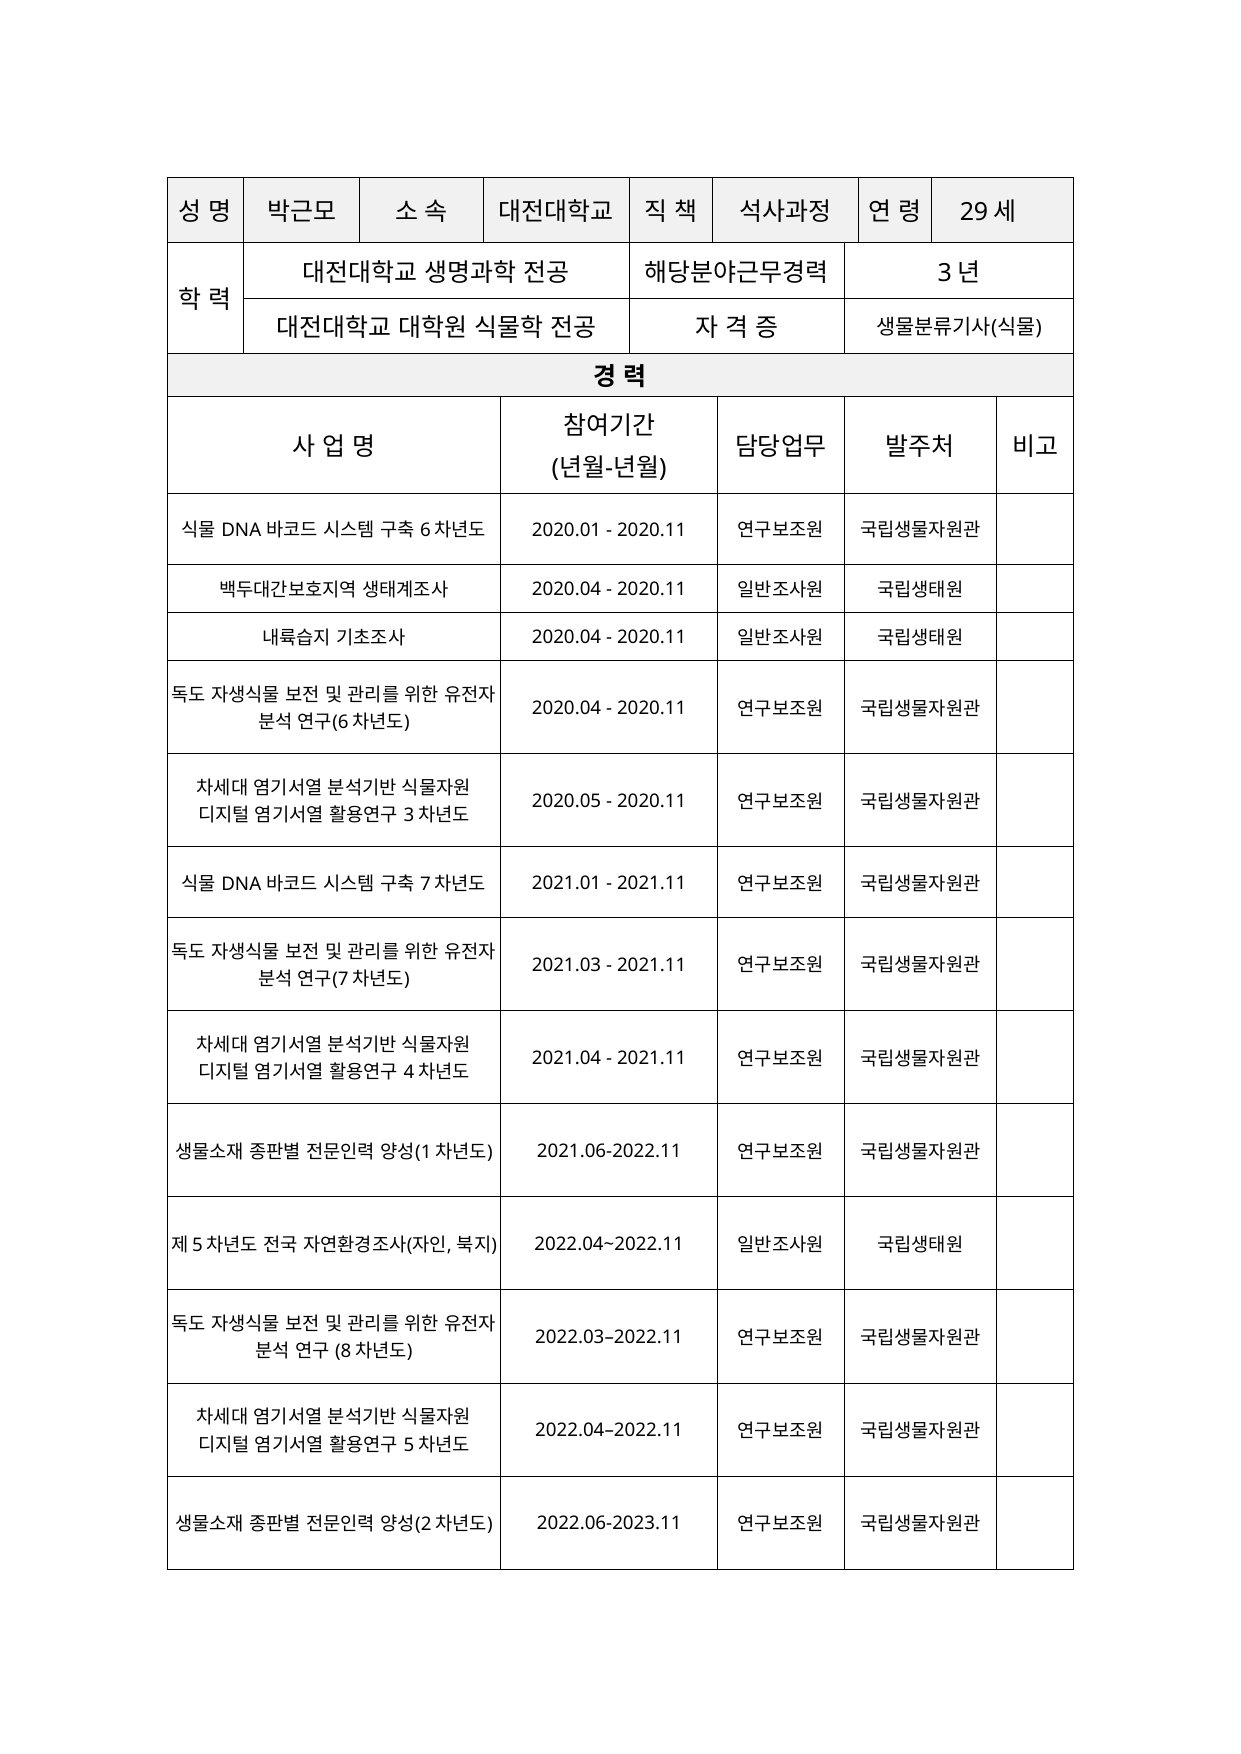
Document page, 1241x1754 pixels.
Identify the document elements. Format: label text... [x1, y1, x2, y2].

table_header 직 책 [630, 178, 712, 242]
table_cell 연구보조원 [718, 1104, 844, 1196]
table_cell 3년 [845, 243, 1073, 297]
table_header 29세 [932, 178, 1073, 242]
table_cell 2021.01 - 2021.11 [501, 847, 717, 917]
table_cell 독도 자생식물 보전 및 관리를 위한 유전자 분석 연구 (8차년도) [168, 1290, 500, 1382]
table_cell 2022.04~2022.11 [501, 1197, 717, 1289]
table_header 성 명 [168, 178, 243, 242]
table_cell 2021.06-2022.11 [501, 1104, 717, 1196]
table_cell 일반조사원 [718, 565, 844, 612]
table_cell 2020.01 - 2020.11 [501, 494, 717, 564]
table_cell [997, 613, 1073, 660]
table_cell 독도 자생식물 보전 및 관리를 위한 유전자 분석 연구(6차년도) [168, 661, 500, 753]
table_cell 국립생태원 [845, 613, 996, 660]
table_header 대전대학교 [484, 178, 629, 242]
table_cell 2020.04 - 2020.11 [501, 565, 717, 612]
table_cell 국립생태원 [845, 1197, 996, 1289]
table_cell 2022.06-2023.11 [501, 1477, 717, 1569]
table_cell [997, 1011, 1073, 1103]
table_cell 2020.05 - 2020.11 [501, 754, 717, 846]
table_cell 참여기간 (년월-년월) [501, 397, 717, 493]
table_cell 연구보조원 [718, 1384, 844, 1476]
table_cell 국립생물자원관 [845, 1104, 996, 1196]
table_cell 제5차년도 전국 자연환경조사(자인, 북지) [168, 1197, 500, 1289]
table_cell 2021.04 - 2021.11 [501, 1011, 717, 1103]
table_cell 학 력 [168, 243, 243, 352]
table_cell 국립생물자원관 [845, 661, 996, 753]
table_cell [997, 1104, 1073, 1196]
table_cell 일반조사원 [718, 613, 844, 660]
table_cell 연구보조원 [718, 661, 844, 753]
table_cell [997, 1477, 1073, 1569]
table_header 소 속 [360, 178, 483, 242]
table_cell 차세대 염기서열 분석기반 식물자원 디지털 염기서열 활용연구 3차년도 [168, 754, 500, 846]
table_cell [997, 1290, 1073, 1382]
table_cell 연구보조원 [718, 918, 844, 1010]
table_cell 발주처 [845, 397, 996, 493]
table_cell 연구보조원 [718, 847, 844, 917]
table_cell 2022.03–2022.11 [501, 1290, 717, 1382]
table_cell [997, 847, 1073, 917]
table_cell 국립생물자원관 [845, 847, 996, 917]
table_cell 사 업 명 [168, 397, 500, 493]
table_cell 내륙습지 기초조사 [168, 613, 500, 660]
table_cell 국립생물자원관 [845, 1477, 996, 1569]
table_cell 국립생물자원관 [845, 494, 996, 564]
table_cell 담당업무 [718, 397, 844, 493]
table_cell 차세대 염기서열 분석기반 식물자원 디지털 염기서열 활용연구 5차년도 [168, 1384, 500, 1476]
table_cell 국립생물자원관 [845, 918, 996, 1010]
table_cell 대전대학교 생명과학 전공 [244, 243, 629, 297]
table_cell 2022.04–2022.11 [501, 1384, 717, 1476]
table_cell 2020.04 - 2020.11 [501, 613, 717, 660]
table_cell 국립생물자원관 [845, 1384, 996, 1476]
table_cell 백두대간보호지역 생태계조사 [168, 565, 500, 612]
table_header 박근모 [244, 178, 359, 242]
table_cell 연구보조원 [718, 494, 844, 564]
table_cell 식물 DNA 바코드 시스템 구축 6차년도 [168, 494, 500, 564]
table_cell 일반조사원 [718, 1197, 844, 1289]
table_cell 2021.03 - 2021.11 [501, 918, 717, 1010]
table_cell 생물분류기사(식물) [845, 299, 1073, 352]
table_cell 2020.04 - 2020.11 [501, 661, 717, 753]
table_cell 비고 [997, 397, 1073, 493]
table_cell 연구보조원 [718, 754, 844, 846]
table_cell 연구보조원 [718, 1477, 844, 1569]
table_cell 연구보조원 [718, 1011, 844, 1103]
table_cell 경 력 [168, 354, 1073, 396]
table_cell 국립생물자원관 [845, 754, 996, 846]
table_cell [997, 1384, 1073, 1476]
table_cell [997, 494, 1073, 564]
table_cell 국립생물자원관 [845, 1011, 996, 1103]
table_cell 식물 DNA 바코드 시스템 구축 7차년도 [168, 847, 500, 917]
table_cell [997, 918, 1073, 1010]
table_header 석사과정 [713, 178, 858, 242]
table_cell [997, 1197, 1073, 1289]
table_cell 국립생물자원관 [845, 1290, 996, 1382]
table_cell 생물소재 종판별 전문인력 양성(2차년도) [168, 1477, 500, 1569]
table_cell 차세대 염기서열 분석기반 식물자원 디지털 염기서열 활용연구 4차년도 [168, 1011, 500, 1103]
table_cell [997, 754, 1073, 846]
table_cell 국립생태원 [845, 565, 996, 612]
table_header 연 령 [859, 178, 931, 242]
table_cell 연구보조원 [718, 1290, 844, 1382]
table_cell 생물소재 종판별 전문인력 양성(1차년도) [168, 1104, 500, 1196]
table_cell 해당분야근무경력 [630, 243, 844, 297]
table_cell 대전대학교 대학원 식물학 전공 [244, 299, 629, 352]
table_cell [997, 565, 1073, 612]
table_cell 자 격 증 [630, 299, 844, 352]
table_cell [997, 661, 1073, 753]
table_cell 독도 자생식물 보전 및 관리를 위한 유전자 분석 연구(7차년도) [168, 918, 500, 1010]
